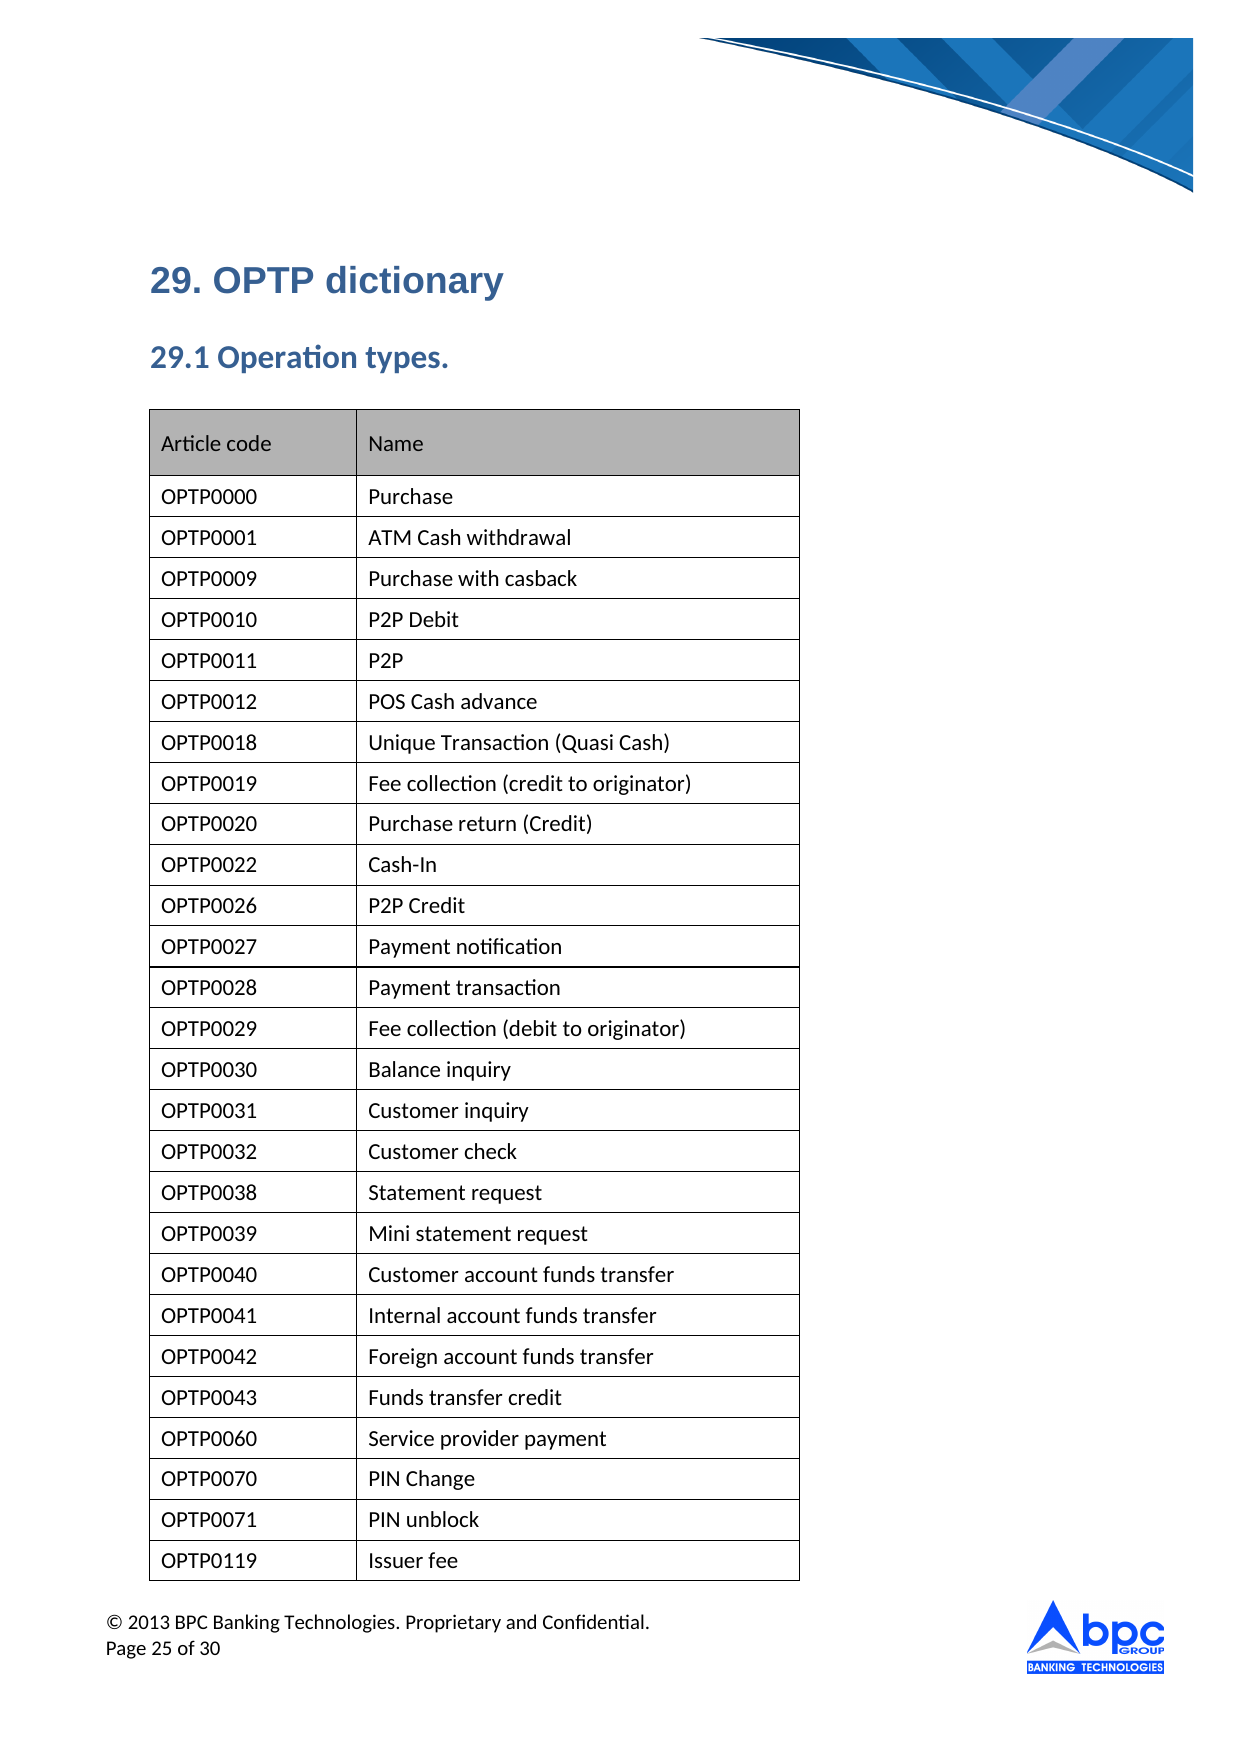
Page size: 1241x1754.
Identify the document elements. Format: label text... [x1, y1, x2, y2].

table_cell OPTP0041 [150, 1295, 356, 1335]
table_cell Service provider payment [357, 1418, 799, 1458]
table_cell POS Cash advance [357, 681, 799, 721]
table_cell OPTP0010 [150, 599, 356, 639]
table_cell OPTP0019 [150, 763, 356, 803]
table_cell OPTP0029 [150, 1008, 356, 1048]
table_cell OPTP0012 [150, 681, 356, 721]
table_cell P2P [357, 640, 799, 680]
table_header Name [357, 410, 799, 475]
table_cell Funds transfer credit [357, 1377, 799, 1417]
table_cell Payment transaction [357, 968, 799, 1007]
table_header Article code [150, 410, 356, 475]
table_cell OPTP0042 [150, 1336, 356, 1376]
table_cell P2P Credit [357, 886, 799, 925]
picture [693, 38, 1194, 196]
table_cell PIN unblock [357, 1500, 799, 1539]
table_cell Payment notification [357, 926, 799, 966]
table_cell OPTP0031 [150, 1090, 356, 1130]
subtitle Operation types. [150, 336, 1090, 376]
table_cell OPTP0060 [150, 1418, 356, 1458]
table_cell OPTP0030 [150, 1049, 356, 1089]
table_cell OPTP0071 [150, 1500, 356, 1539]
table_cell OPTP0011 [150, 640, 356, 680]
table_cell Customer check [357, 1131, 799, 1171]
picture [1027, 1600, 1164, 1674]
table_cell Purchase [357, 476, 799, 516]
table_cell P2P Debit [357, 599, 799, 639]
table_cell Mini statement request [357, 1213, 799, 1253]
table_cell OPTP0018 [150, 722, 356, 762]
table_cell OPTP0022 [150, 845, 356, 884]
table_cell OPTP0070 [150, 1459, 356, 1498]
table_cell PIN Change [357, 1459, 799, 1498]
table_cell OPTP0119 [150, 1541, 356, 1580]
table_cell Fee collection (debit to originator) [357, 1008, 799, 1048]
table_cell OPTP0009 [150, 558, 356, 598]
table_cell Balance inquiry [357, 1049, 799, 1089]
table_cell Customer account funds transfer [357, 1254, 799, 1294]
table_cell Unique Transaction (Quasi Cash) [357, 722, 799, 762]
table_cell OPTP0040 [150, 1254, 356, 1294]
table_cell Customer inquiry [357, 1090, 799, 1130]
table_cell OPTP0001 [150, 517, 356, 557]
table_cell OPTP0032 [150, 1131, 356, 1171]
table_cell OPTP0028 [150, 968, 356, 1007]
table_cell Purchase return (Credit) [357, 804, 799, 843]
table_cell Cash-In [357, 845, 799, 884]
table_cell OPTP0043 [150, 1377, 356, 1417]
table_cell OPTP0039 [150, 1213, 356, 1253]
table_cell OPTP0000 [150, 476, 356, 516]
table_cell ATM Cash withdrawal [357, 517, 799, 557]
table_cell OPTP0027 [150, 926, 356, 966]
table_cell OPTP0026 [150, 886, 356, 925]
table_cell Purchase with casback [357, 558, 799, 598]
table_cell Foreign account funds transfer [357, 1336, 799, 1376]
subtitle OPTP dictionary [150, 258, 1090, 302]
table_cell Internal account funds transfer [357, 1295, 799, 1335]
table_cell OPTP0038 [150, 1172, 356, 1212]
table_cell Issuer fee [357, 1541, 799, 1580]
table_cell Fee collection (credit to originator) [357, 763, 799, 803]
table_cell OPTP0020 [150, 804, 356, 843]
table_cell Statement request [357, 1172, 799, 1212]
